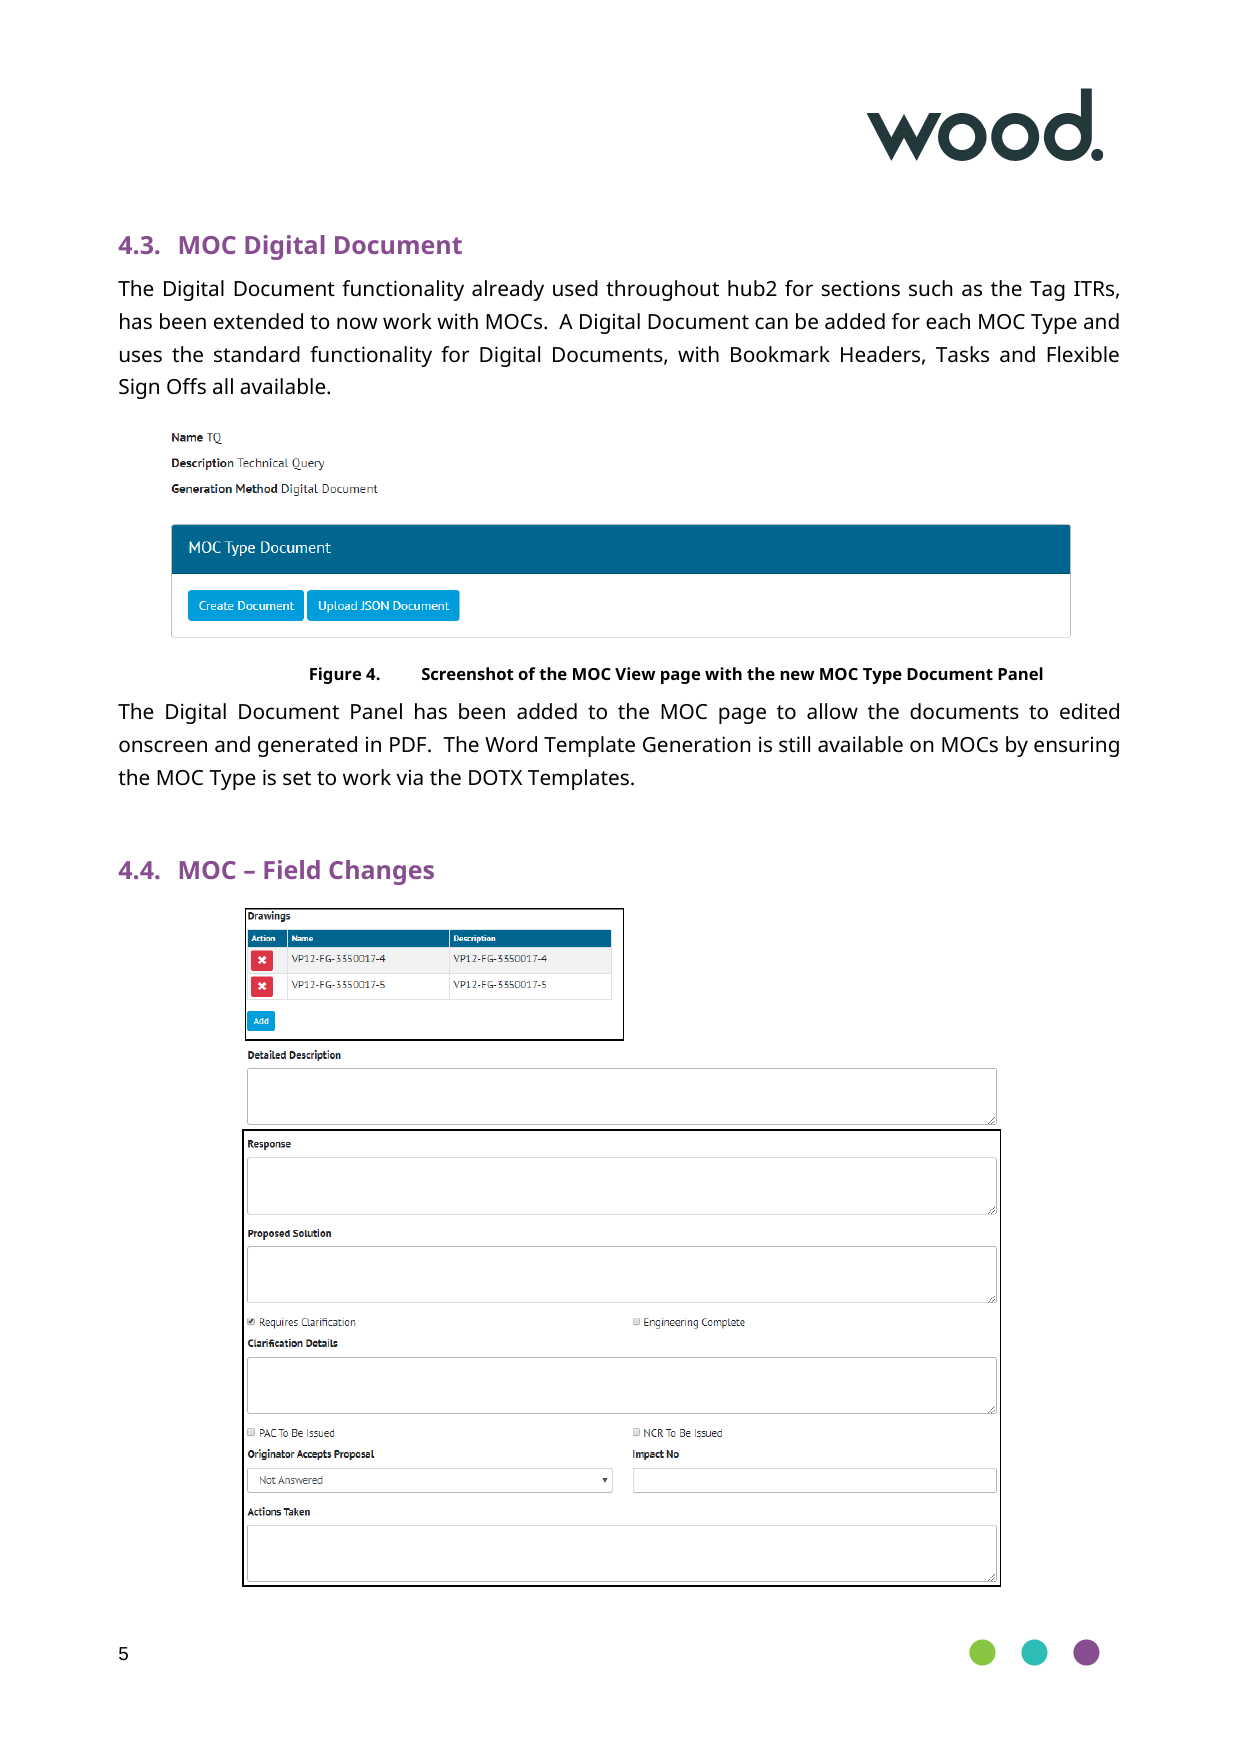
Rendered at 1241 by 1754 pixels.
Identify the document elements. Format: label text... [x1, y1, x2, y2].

picture [235, 899, 1006, 1593]
text Screenshot of the MOC View page with the new MOC Type Document Panel [231, 662, 1122, 685]
text The Digital Document functionality already used throughout hub2 for sections such as the Tag ITRs, has been extended to now work with MOCs. A Digital Document can be added for each MOC Type and uses the standard functionality for Digital Documents, with Bookmark Headers, Tasks and Flexible Sign Offs all available. [118, 274, 1122, 401]
subtitle MOC – Field Changes [118, 853, 1122, 887]
picture [867, 0, 1222, 161]
text The Digital Document Panel has been added to the MOC page to allow the documents to edited onscreen and generated in PDF. The Word Template Generation is still available on MOCs by ensuring the MOC Type is set to work via the DOTX Templates. [118, 697, 1122, 791]
picture [155, 417, 1086, 646]
subtitle MOC Digital Document [118, 228, 1122, 262]
picture [969, 1600, 1241, 1754]
